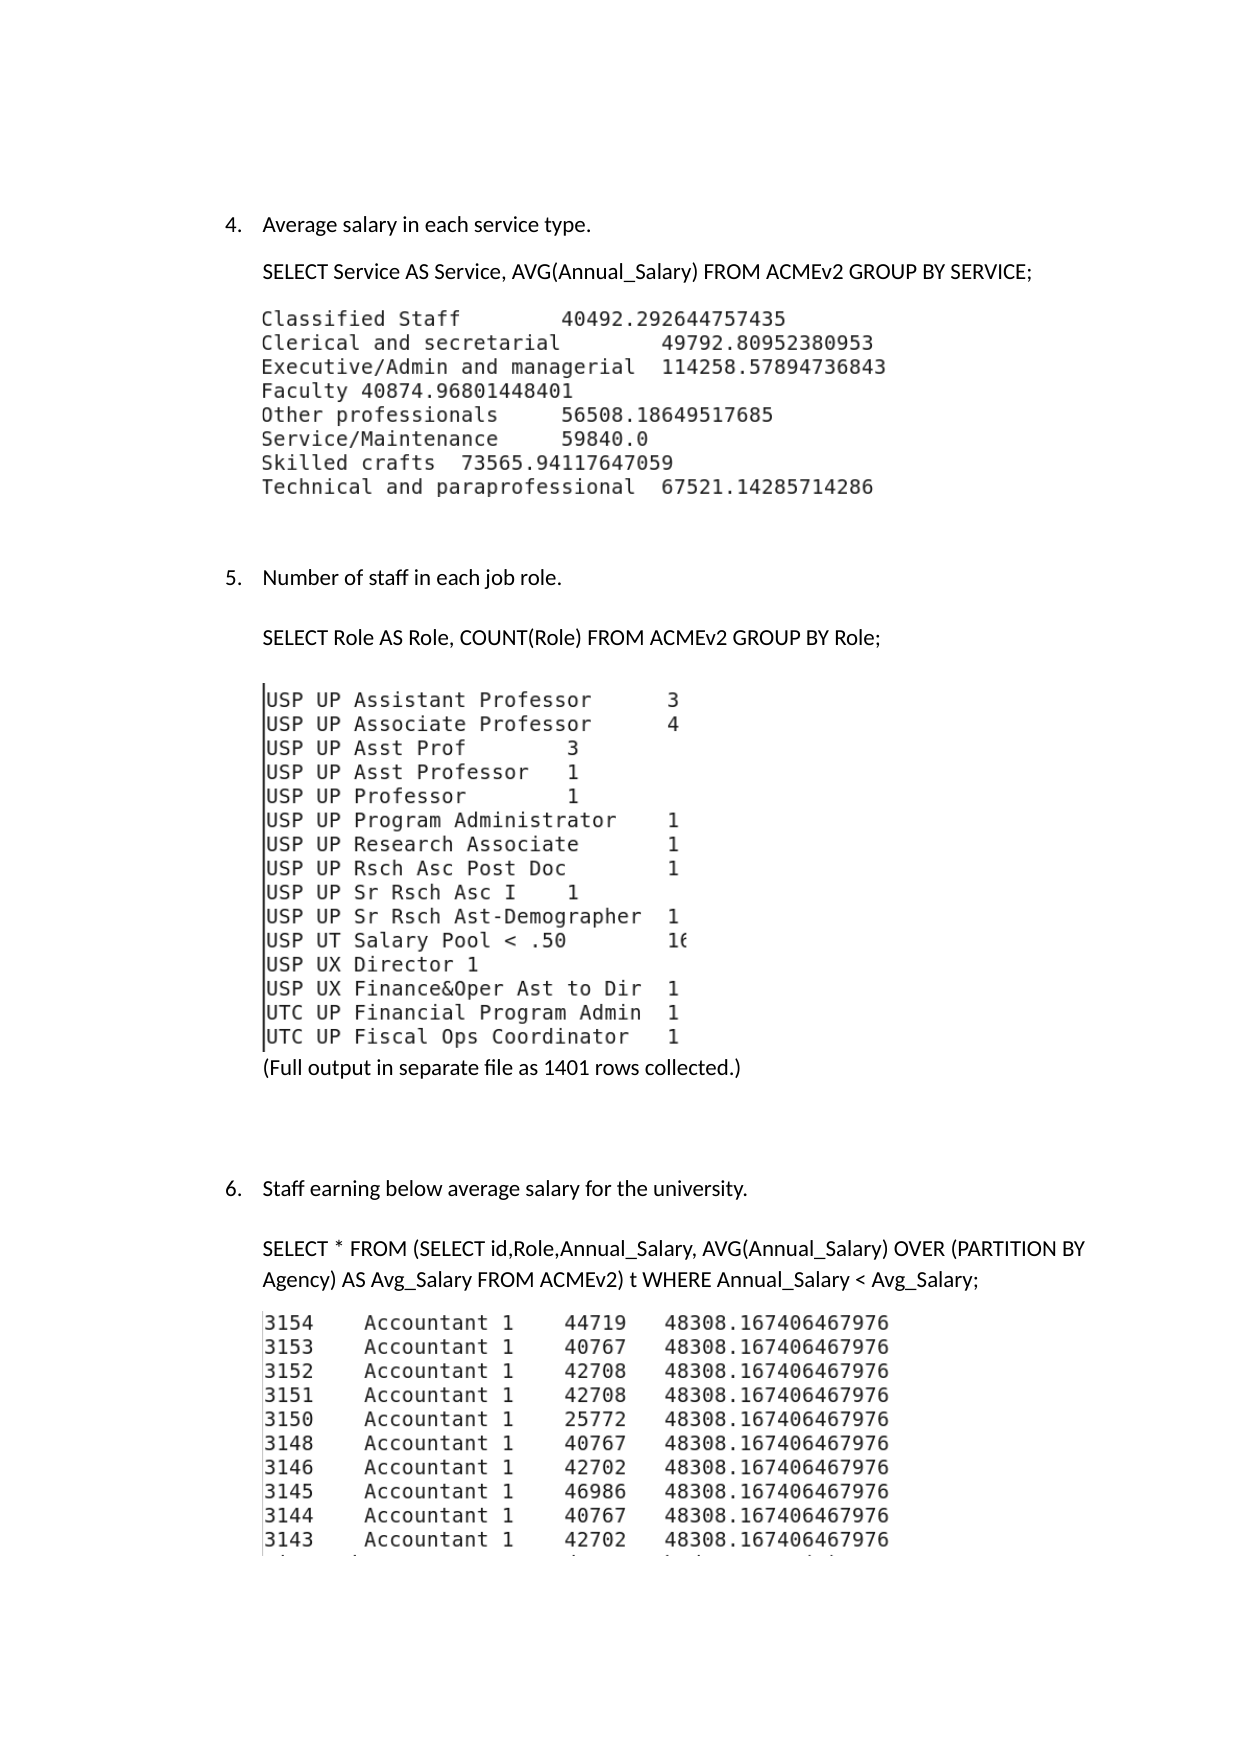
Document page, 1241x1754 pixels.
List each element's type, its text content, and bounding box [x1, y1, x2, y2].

list Staff earning below average salary for the university. [225, 1174, 1090, 1202]
picture [262, 1311, 898, 1556]
picture [262, 683, 687, 1052]
list Average salary in each service type. [225, 210, 1090, 238]
list Number of staff in each job role. [225, 563, 1090, 591]
picture [262, 304, 896, 497]
text SELECT Service AS Service, AVG(Annual_Salary) FROM ACMEv2 GROUP BY SERVICE; [262, 257, 1090, 285]
list (Full output in separate file as 1401 rows collected.) [262, 1053, 1090, 1081]
list SELECT Role AS Role, COUNT(Role) FROM ACMEv2 GROUP BY Role; [262, 623, 1090, 651]
list SELECT * FROM (SELECT id,Role,Annual_Salary, AVG(Annual_Salary) OVER (PARTITION BY Agency) AS Avg_Salary FROM ACMEv2) t WHERE Annual_Salary < Avg_Salary; [262, 1234, 1090, 1293]
